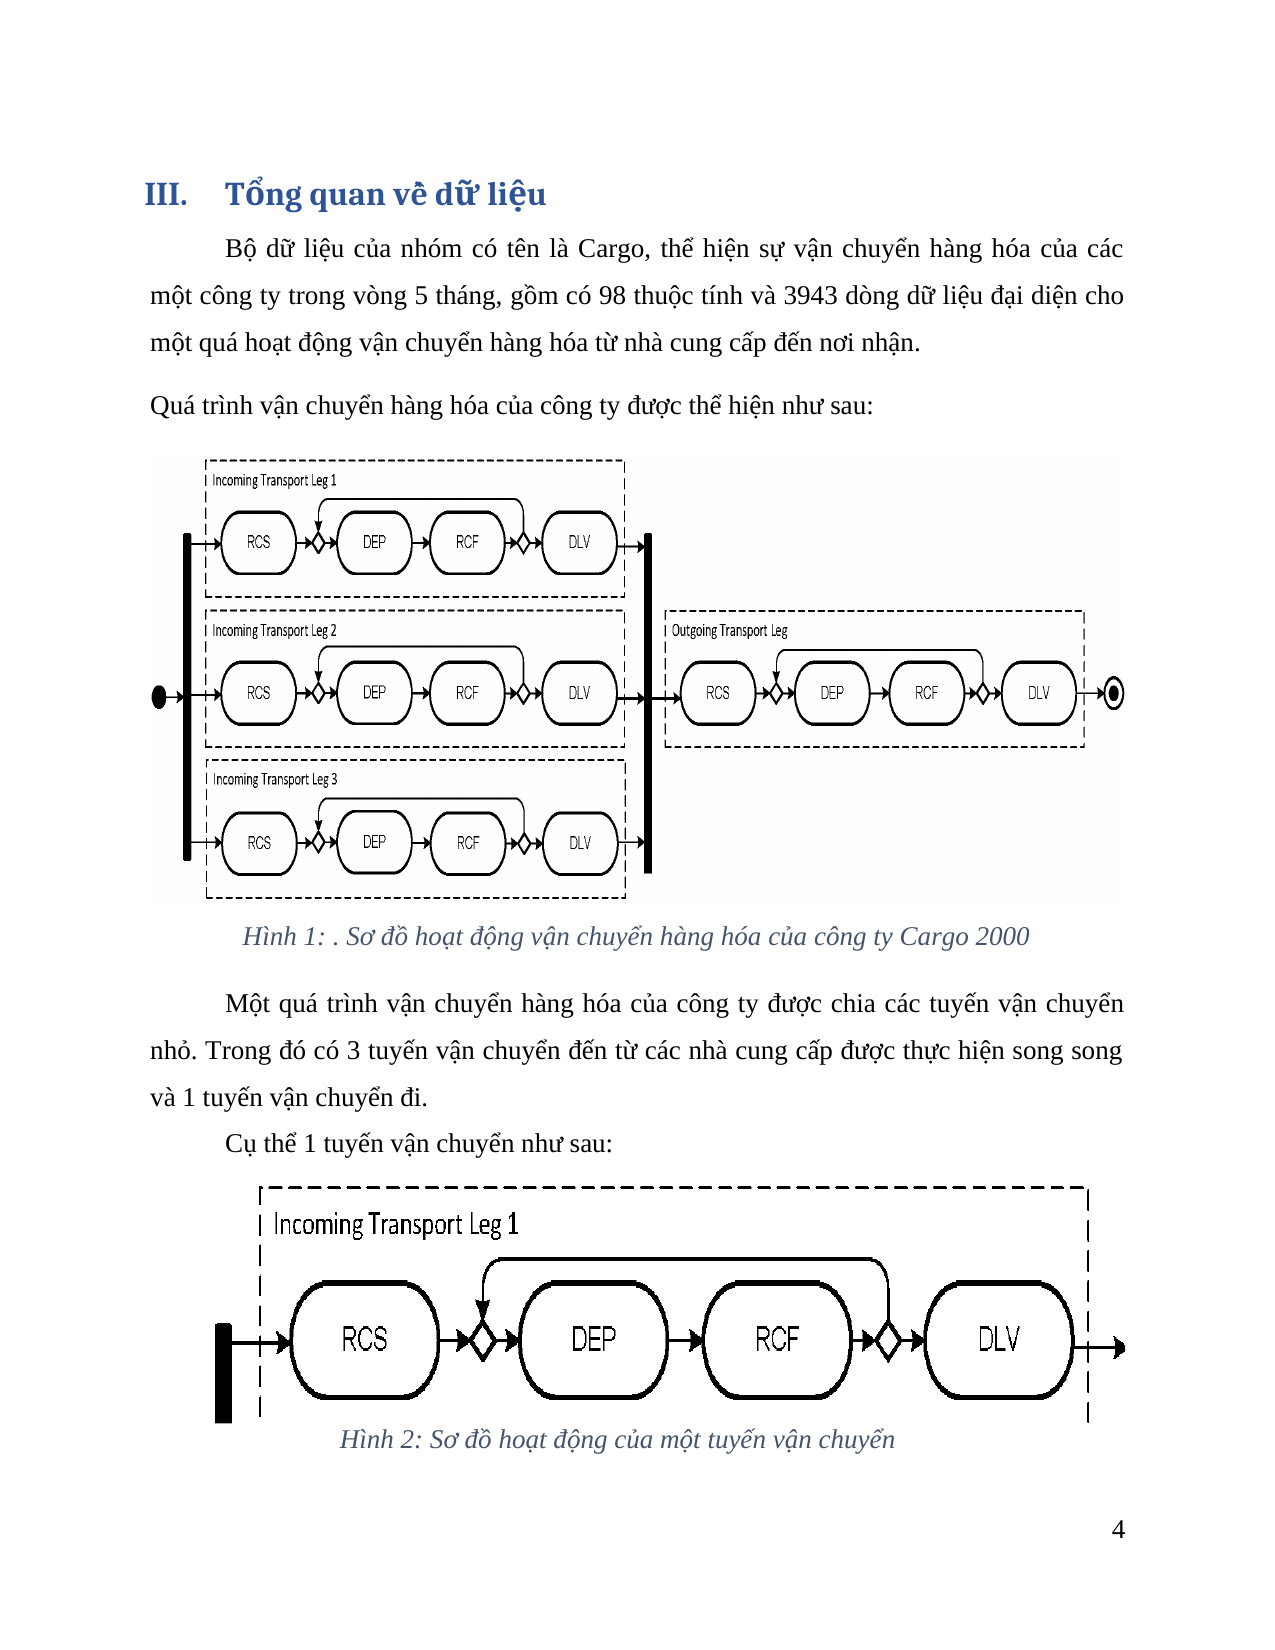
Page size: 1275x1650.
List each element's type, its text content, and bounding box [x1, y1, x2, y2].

picture [150, 452, 1125, 905]
subtitle Tổng quan về dữ liệu [187, 175, 1125, 213]
text Quá trình vận chuyển hàng hóa của công ty được thể hiện như sau: [150, 389, 1125, 420]
text Cụ thể 1 tuyến vận chuyển như sau: [150, 1127, 1125, 1158]
text Bộ dữ liệu của nhóm có tên là Cargo, thể hiện sự vận chuyển hàng hóa của các một công ty trong vòng 5 tháng, gồm có 98 thuộc tính và 3943 dòng dữ liệu đại diện cho một quá hoạt động vận chuyển hàng hóa từ nhà cung cấp đến nơi nhận. [150, 232, 1125, 357]
text Hình 1: . Sơ đồ hoạt động vận chuyển hàng hóa của công ty Cargo 2000 [150, 920, 1125, 951]
text Một quá trình vận chuyển hàng hóa của công ty được chia các tuyến vận chuyển nhỏ. Trong đó có 3 tuyến vận chuyển đến từ các nhà cung cấp được thực hiện song song và 1 tuyến vận chuyển đi. [150, 987, 1125, 1112]
picture [150, 1173, 1125, 1451]
